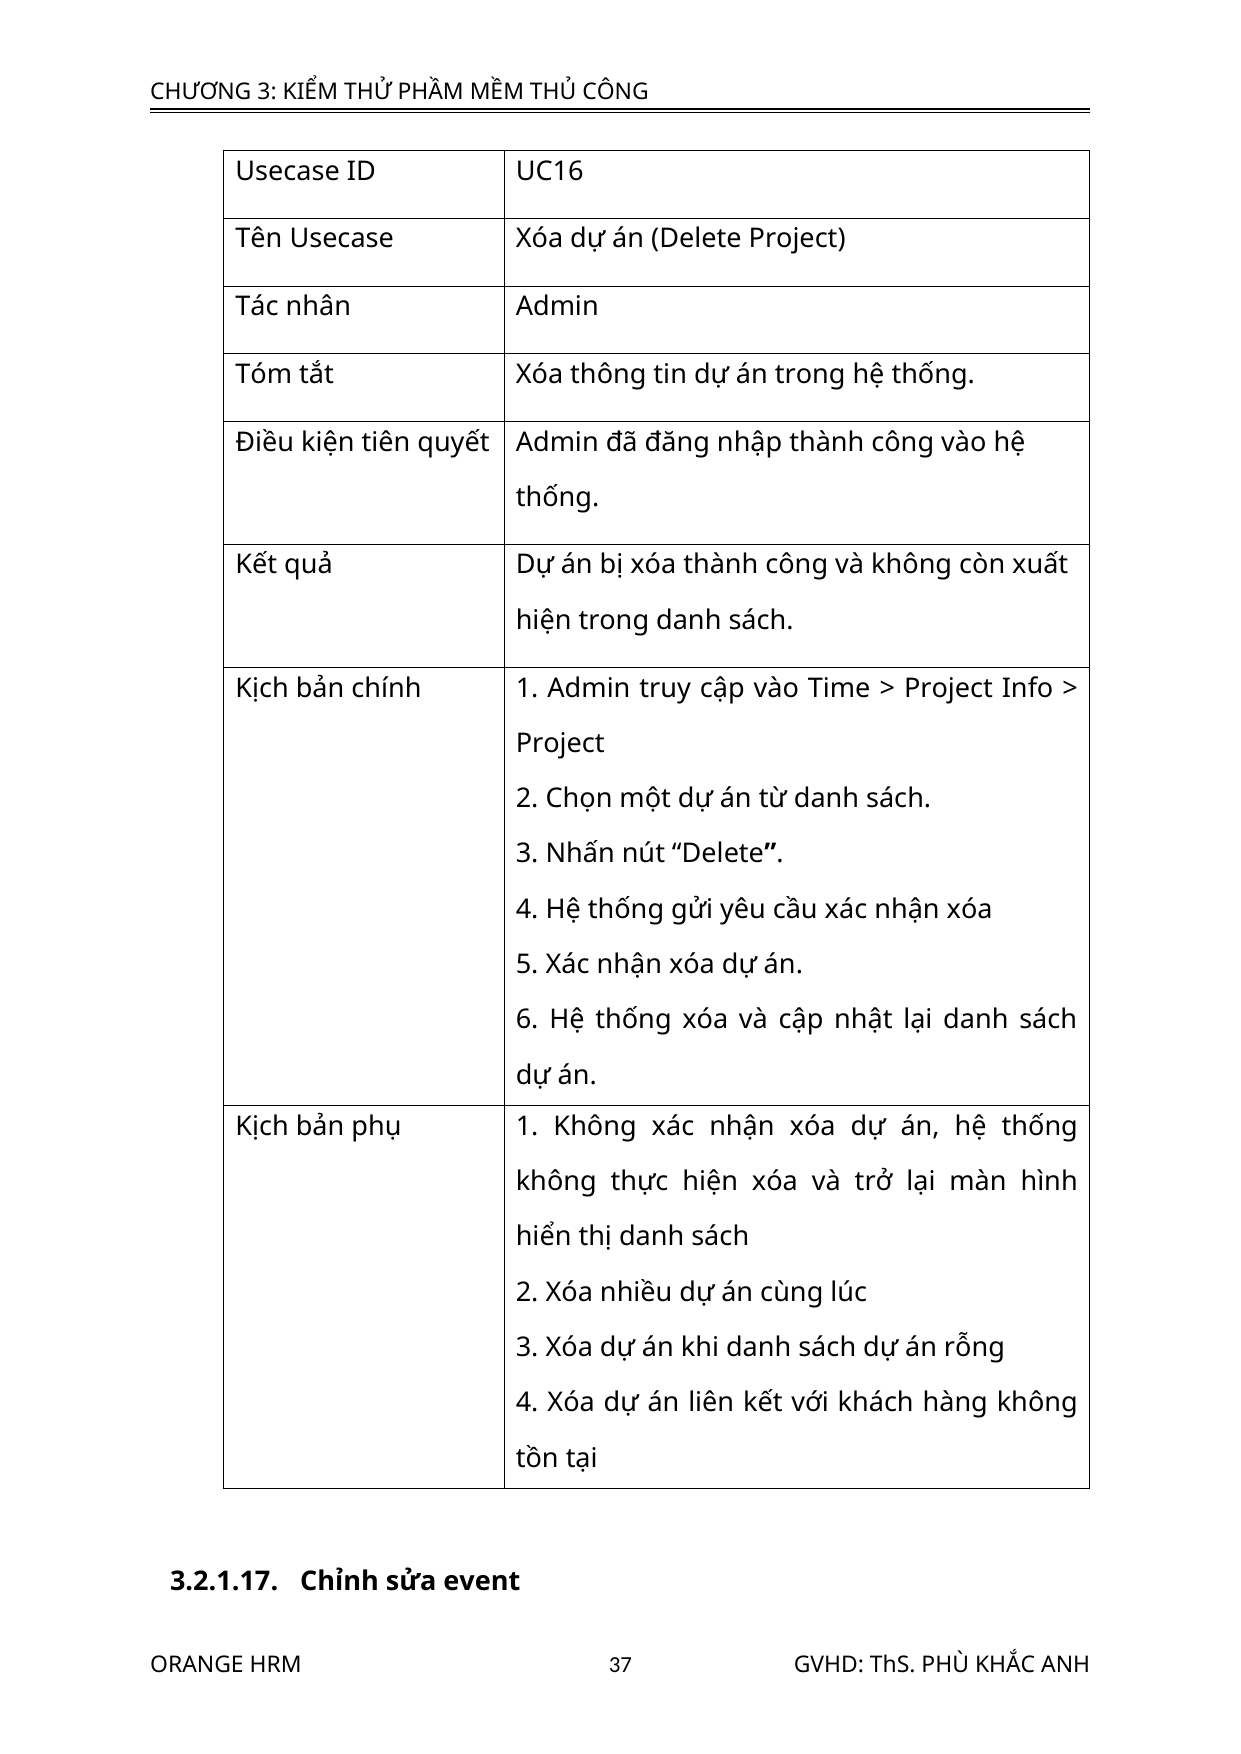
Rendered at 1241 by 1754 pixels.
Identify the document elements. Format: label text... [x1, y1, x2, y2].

table_cell Tên Usecase [224, 219, 504, 286]
table_cell Điều kiện tiên quyết [224, 422, 504, 544]
table_header Usecase ID [224, 151, 504, 218]
table_cell Kịch bản phụ [224, 1106, 504, 1488]
table_cell Tóm tắt [224, 354, 504, 421]
table_cell Xóa thông tin dự án trong hệ thống. [505, 354, 1089, 421]
list Chỉnh sửa event [224, 1561, 1090, 1598]
table_cell Xóa dự án (Delete Project) [505, 219, 1089, 286]
table_cell 1. Admin truy cập vào Time > Project Info > Project 2. Chọn một dự án từ danh sách. 3. Nhấn nút “Delete”. 4. Hệ thống gửi yêu cầu xác nhận xóa 5. Xác nhận xóa dự án. 6. Hệ thống xóa và cập nhật lại danh sách dự án. [505, 668, 1089, 1105]
table_cell 1. Không xác nhận xóa dự án, hệ thống không thực hiện xóa và trở lại màn hình hiển thị danh sách 2. Xóa nhiều dự án cùng lúc 3. Xóa dự án khi danh sách dự án rỗng 4. Xóa dự án liên kết với khách hàng không tồn tại [505, 1106, 1089, 1488]
table_cell Admin đã đăng nhập thành công vào hệ thống. [505, 422, 1089, 544]
table_cell Kịch bản chính [224, 668, 504, 1105]
table_cell Dự án bị xóa thành công và không còn xuất hiện trong danh sách. [505, 545, 1089, 667]
table_header UC16 [505, 151, 1089, 218]
table_cell Admin [505, 287, 1089, 353]
table_cell Kết quả [224, 545, 504, 667]
table_cell Tác nhân [224, 287, 504, 353]
